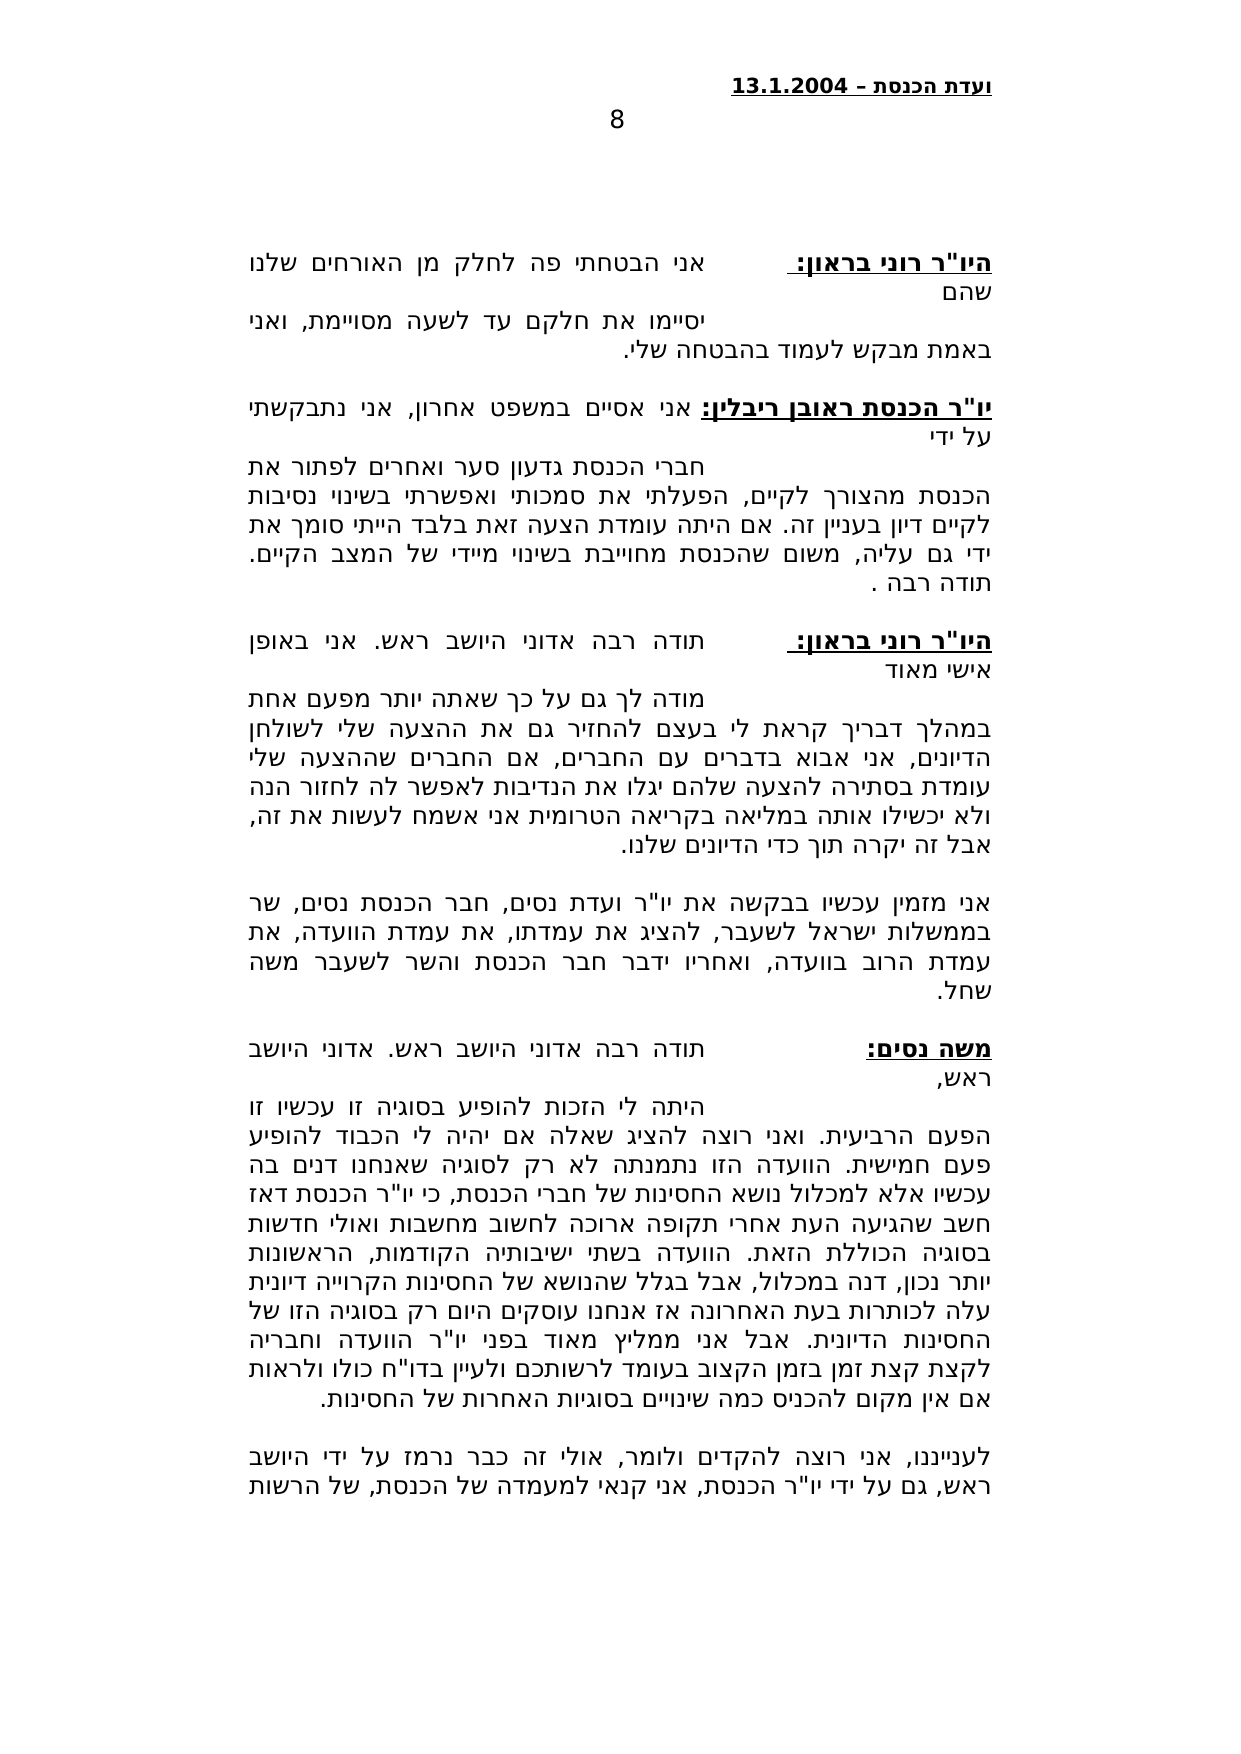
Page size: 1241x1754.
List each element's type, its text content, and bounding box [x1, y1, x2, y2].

text משה נסים: תודה רבה אדוני היושב ראש. אדוני היושב ראש, [248, 1034, 992, 1092]
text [248, 1442, 992, 1500]
text מודה לך גם על כך שאתה יותר מפעם אחת במהלך דבריך קראת לי בעצם להחזיר גם את ההצעה שלי לשולחן הדיונים, אני אבוא בדברים עם החברים, אם החברים שההצעה שלי עומדת בסתירה להצעה שלהם יגלו את הנדיבות לאפשר לה לחזור הנה ולא יכשילו אותה במליאה בקריאה הטרומית אני אשמח לעשות את זה, אבל זה יקרה תוך כדי הדיונים שלנו. [248, 685, 992, 860]
text יו"ר הכנסת ראובן ריבלין: אני אסיים במשפט אחרון, אני נתבקשתי על ידי [248, 393, 992, 452]
text חברי הכנסת גדעון סער ואחרים לפתור את הכנסת מהצורך לקיים, הפעלתי את סמכותי ואפשרתי בשינוי נסיבות לקיים דיון בעניין זה. אם היתה עומדת הצעה זאת בלבד הייתי סומך את ידי גם עליה, משום שהכנסת מחוייבת בשינוי מיידי של המצב הקיים. תודה רבה . [248, 452, 992, 598]
text אני מזמין עכשיו בבקשה את יו"ר ועדת נסים, חבר הכנסת נסים, שר בממשלות ישראל לשעבר, להציג את עמדתו, את עמדת הוועדה, את עמדת הרוב בוועדה, ואחריו ידבר חבר הכנסת והשר לשעבר משה שחל. [248, 888, 992, 1005]
text יסיימו את חלקם עד לשעה מסויימת, ואני באמת מבקש לעמוד בהבטחה שלי. [248, 306, 992, 365]
text היו"ר רוני בראון: אני הבטחתי פה לחלק מן האורחים שלנו שהם [248, 248, 992, 306]
text היתה לי הזכות להופיע בסוגיה זו עכשיו זו הפעם הרביעית. ואני רוצה להציג שאלה אם יהיה לי הכבוד להופיע פעם חמישית. הוועדה הזו נתמנתה לא רק לסוגיה שאנחנו דנים בה עכשיו אלא למכלול נושא החסינות של חברי הכנסת, כי יו"ר הכנסת דאז חשב שהגיעה העת אחרי תקופה ארוכה לחשוב מחשבות ואולי חדשות בסוגיה הכוללת הזאת. הוועדה בשתי ישיבותיה הקודמות, הראשונות יותר נכון, דנה במכלול, אבל בגלל שהנושא של החסינות הקרוייה דיונית עלה לכותרות בעת האחרונה אז אנחנו עוסקים היום רק בסוגיה הזו של החסינות הדיונית. אבל אני ממליץ מאוד בפני יו"ר הוועדה וחבריה לקצת קצת זמן בזמן הקצוב בעומד לרשותכם ולעיין בדו"ח כולו ולראות אם אין מקום להכניס כמה שינויים בסוגיות האחרות של החסינות. [248, 1092, 992, 1413]
text היו"ר רוני בראון: תודה רבה אדוני היושב ראש. אני באופן אישי מאוד [248, 626, 992, 685]
